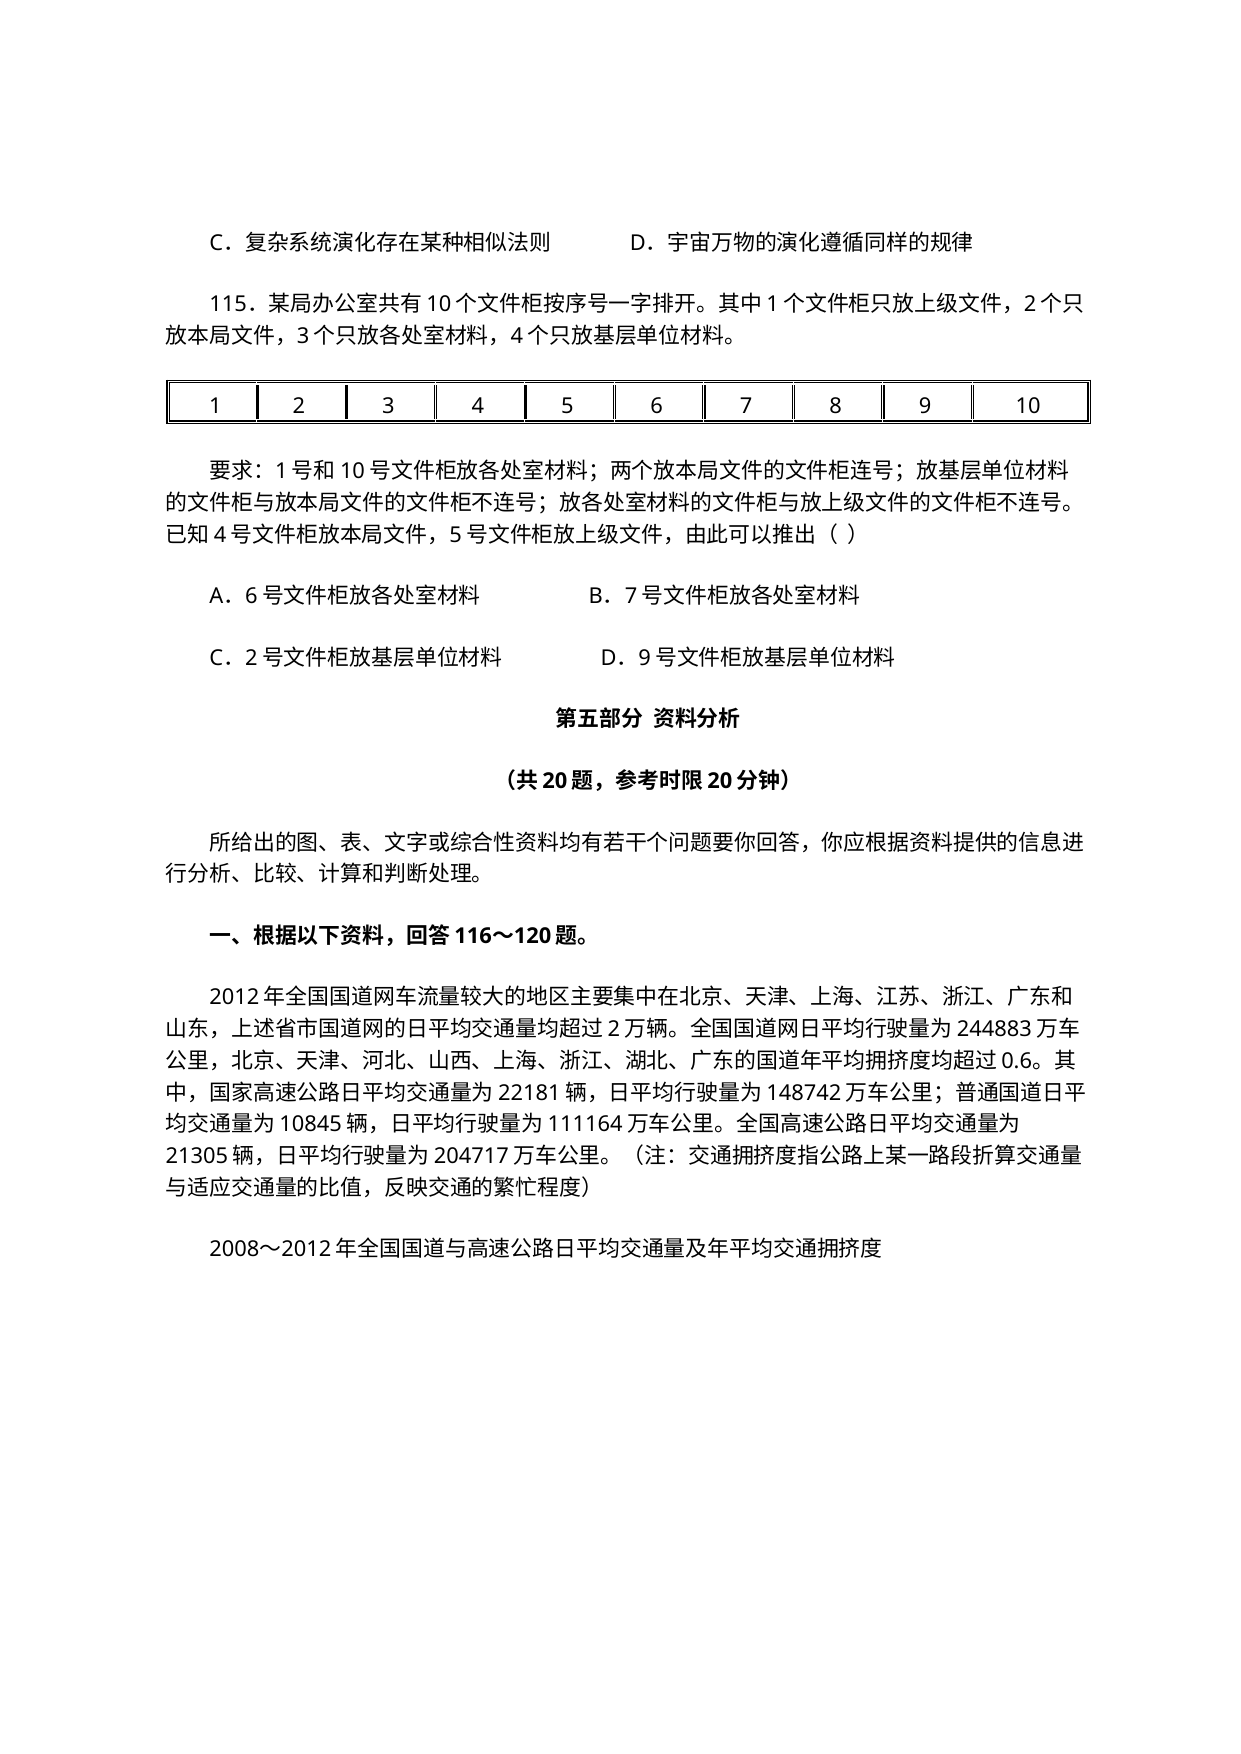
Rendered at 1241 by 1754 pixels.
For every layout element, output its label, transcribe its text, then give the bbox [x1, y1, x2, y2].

table_header 2 [257, 383, 346, 420]
table_header 8 [794, 381, 883, 420]
text A．6号文件柜放各处室材料 B．7号文件柜放各处室材料 [165, 548, 1087, 610]
table_header 5 [525, 383, 615, 420]
table_header 6 [615, 381, 704, 420]
text 第五部分 资料分析 [165, 672, 1087, 733]
text 2012年全国国道网车流量较大的地区主要集中在北京、天津、上海、江苏、浙江、广东和山东，上述省市国道网的日平均交通量均超过2万辆。全国国道网日平均行驶量为244883万车公里，北京、天津、河北、山西、上海、浙江、湖北、广东的国道年平均拥挤度均超过0.6。其中，国家高速公路日平均交通量为22181辆，日平均行驶量为148742万车公里；普通国道日平均交通量为10845辆，日平均行驶量为111164万车公里。全国高速公路日平均交通量为21305辆，日平均行驶量为204717万车公里。（注：交通拥挤度指公路上某一路段折算交通量与适应交通量的比值，反映交通的繁忙程度） [165, 949, 1087, 1201]
text 一、根据以下资料，回答116～120题。 [165, 888, 1087, 949]
table_header 4 [436, 381, 525, 420]
table_header 10 [973, 383, 1087, 420]
text 115．某局办公室共有10个文件柜按序号一字排开。其中1个文件柜只放上级文件，2个只放本局文件，3个只放各处室材料，4个只放基层单位材料。 [165, 256, 1087, 379]
table_header 7 [704, 383, 793, 420]
table_header 1 [170, 381, 257, 420]
text C．2号文件柜放基层单位材料 D．9号文件柜放基层单位材料 [165, 610, 1087, 672]
text 所给出的图、表、文字或综合性资料均有若干个问题要你回答，你应根据资料提供的信息进行分析、比较、计算和判断处理。 [165, 795, 1087, 888]
text 要求：1号和10号文件柜放各处室材料；两个放本局文件的文件柜连号；放基层单位材料的文件柜与放本局文件的文件柜不连号；放各处室材料的文件柜与放上级文件的文件柜不连号。已知4号文件柜放本局文件，5号文件柜放上级文件，由此可以推出（ ） [165, 423, 1087, 548]
text （共20题，参考时限20分钟） [165, 733, 1087, 795]
text 2008～2012年全国国道与高速公路日平均交通量及年平均交通拥挤度 [165, 1201, 1087, 1263]
table_header 3 [346, 383, 436, 420]
text C．复杂系统演化存在某种相似法则 D．宇宙万物的演化遵循同样的规律 [165, 195, 1087, 256]
table_header 9 [883, 383, 972, 420]
